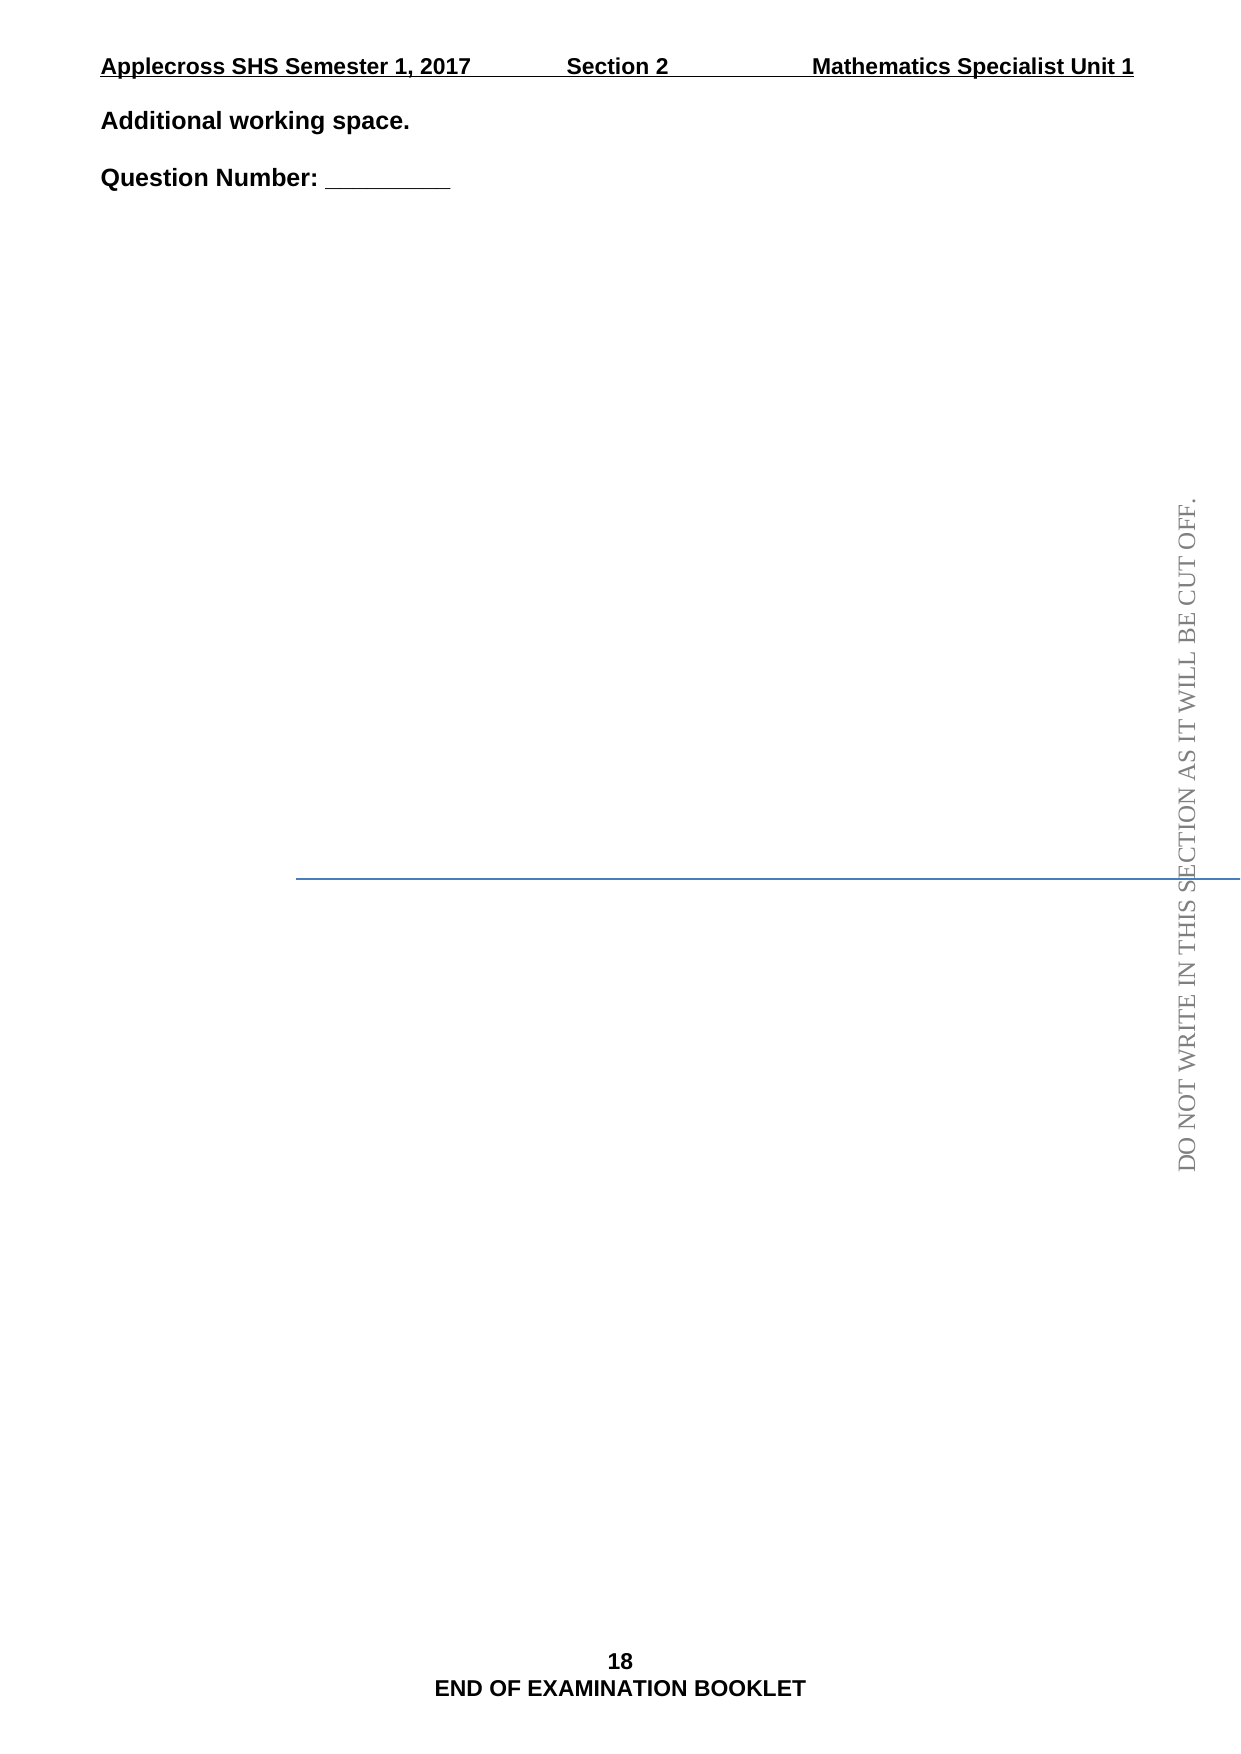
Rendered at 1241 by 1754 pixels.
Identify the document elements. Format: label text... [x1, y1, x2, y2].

text Additional working space. [100, 106, 1140, 134]
text Question Number: _________ [100, 163, 1140, 192]
